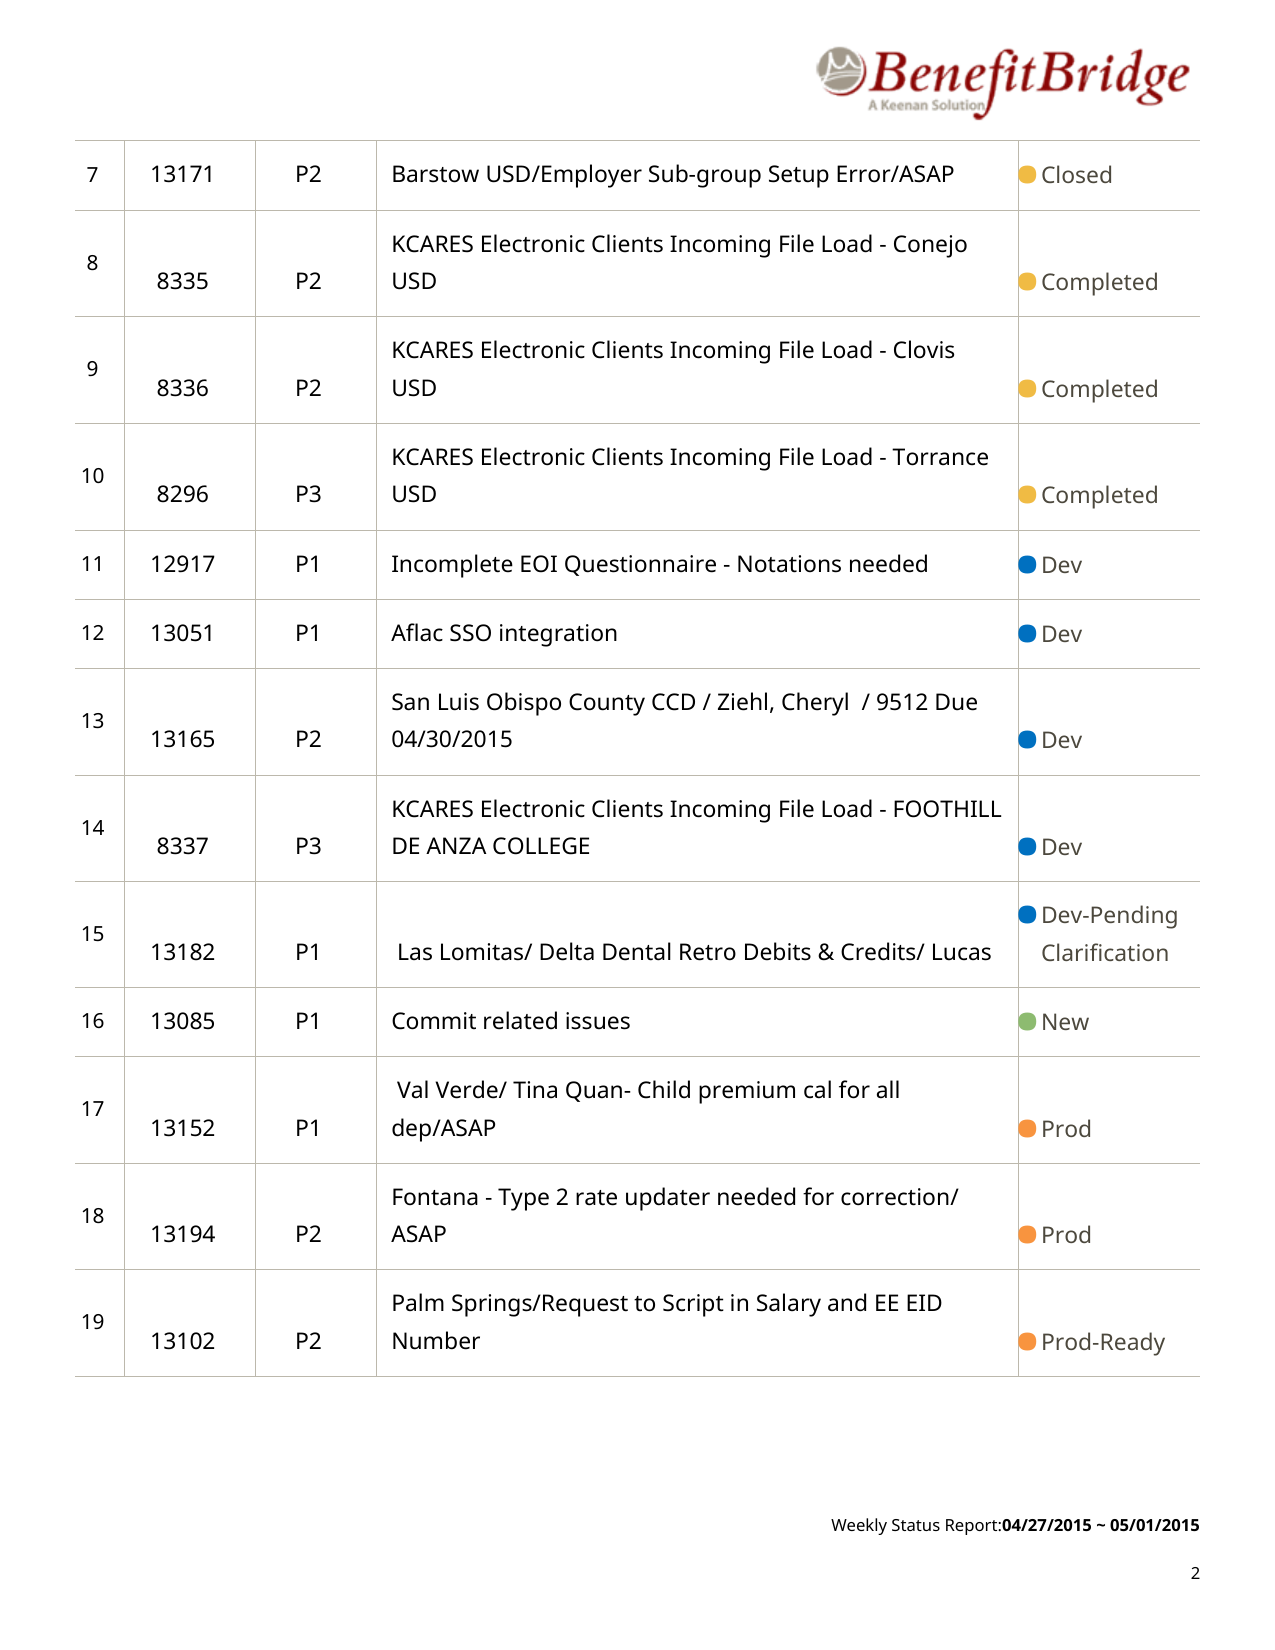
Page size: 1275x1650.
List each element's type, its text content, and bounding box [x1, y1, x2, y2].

table_cell 13171 [125, 141, 255, 209]
table_cell P1 [256, 600, 376, 668]
table_cell P3 [256, 776, 376, 881]
table_cell P2 [256, 1164, 376, 1269]
table_cell Commit related issues [377, 988, 1018, 1056]
table_cell P2 [256, 1270, 376, 1376]
table_cell Las Lomitas/ Delta Dental Retro Debits & Credits/ Lucas [377, 882, 1018, 987]
table_cell P1 [256, 531, 376, 599]
table_cell 13102 [125, 1270, 255, 1376]
table_cell 8 [75, 211, 124, 316]
table_cell San Luis Obispo County CCD / Ziehl, Cheryl / 9512 Due 04/30/2015 [377, 669, 1018, 774]
table_cell 13085 [125, 988, 255, 1056]
table_cell Dev [1019, 776, 1200, 881]
table_cell Prod [1019, 1164, 1200, 1269]
table_cell Completed [1019, 211, 1200, 316]
table_cell 19 [75, 1270, 124, 1376]
table_cell Completed [1019, 424, 1200, 529]
table_cell P2 [256, 141, 376, 209]
table_cell Barstow USD/Employer Sub-group Setup Error/ASAP [377, 141, 1018, 209]
table_cell P2 [256, 669, 376, 774]
table_cell 13182 [125, 882, 255, 987]
table_cell Prod-Ready [1019, 1270, 1200, 1376]
table_cell KCARES Electronic Clients Incoming File Load - Clovis USD [377, 317, 1018, 423]
table_cell Palm Springs/Request to Script in Salary and EE EID Number [377, 1270, 1018, 1376]
table_cell 13 [75, 669, 124, 774]
table_cell 7 [75, 141, 124, 209]
table_cell 8337 [125, 776, 255, 881]
table_cell Dev [1019, 600, 1200, 668]
table_cell P1 [256, 882, 376, 987]
table_cell P1 [256, 988, 376, 1056]
table_cell KCARES Electronic Clients Incoming File Load - FOOTHILL DE ANZA COLLEGE [377, 776, 1018, 881]
table_cell 18 [75, 1164, 124, 1269]
table_cell 16 [75, 988, 124, 1056]
table_cell 8335 [125, 211, 255, 316]
table_cell 14 [75, 776, 124, 881]
table_cell Val Verde/ Tina Quan- Child premium cal for all dep/ASAP [377, 1057, 1018, 1163]
table_cell 11 [75, 531, 124, 599]
table_cell Completed [1019, 317, 1200, 423]
table_cell Prod [1019, 1057, 1200, 1163]
table_cell KCARES Electronic Clients Incoming File Load - Conejo USD [377, 211, 1018, 316]
table_cell 9 [75, 317, 124, 423]
table_cell Dev [1019, 669, 1200, 774]
table_cell 12917 [125, 531, 255, 599]
table_cell Aflac SSO integration [377, 600, 1018, 668]
table_cell New [1019, 988, 1200, 1056]
table_cell P2 [256, 317, 376, 423]
table_cell 13152 [125, 1057, 255, 1163]
table_cell Dev-Pending Clarification [1019, 882, 1200, 987]
table_cell 8336 [125, 317, 255, 423]
table_cell P2 [256, 211, 376, 316]
table_cell 12 [75, 600, 124, 668]
picture [810, 28, 1200, 140]
table_cell 13051 [125, 600, 255, 668]
table_cell KCARES Electronic Clients Incoming File Load - Torrance USD [377, 424, 1018, 529]
table_cell P1 [256, 1057, 376, 1163]
table_cell 13194 [125, 1164, 255, 1269]
table_cell 13165 [125, 669, 255, 774]
table_cell Dev [1019, 531, 1200, 599]
table_cell 17 [75, 1057, 124, 1163]
table_cell 8296 [125, 424, 255, 529]
table_cell Closed [1019, 141, 1200, 209]
table_cell P3 [256, 424, 376, 529]
table_cell 15 [75, 882, 124, 987]
table_cell 10 [75, 424, 124, 529]
table_cell Incomplete EOI Questionnaire - Notations needed [377, 531, 1018, 599]
table_cell Fontana - Type 2 rate updater needed for correction/ ASAP [377, 1164, 1018, 1269]
